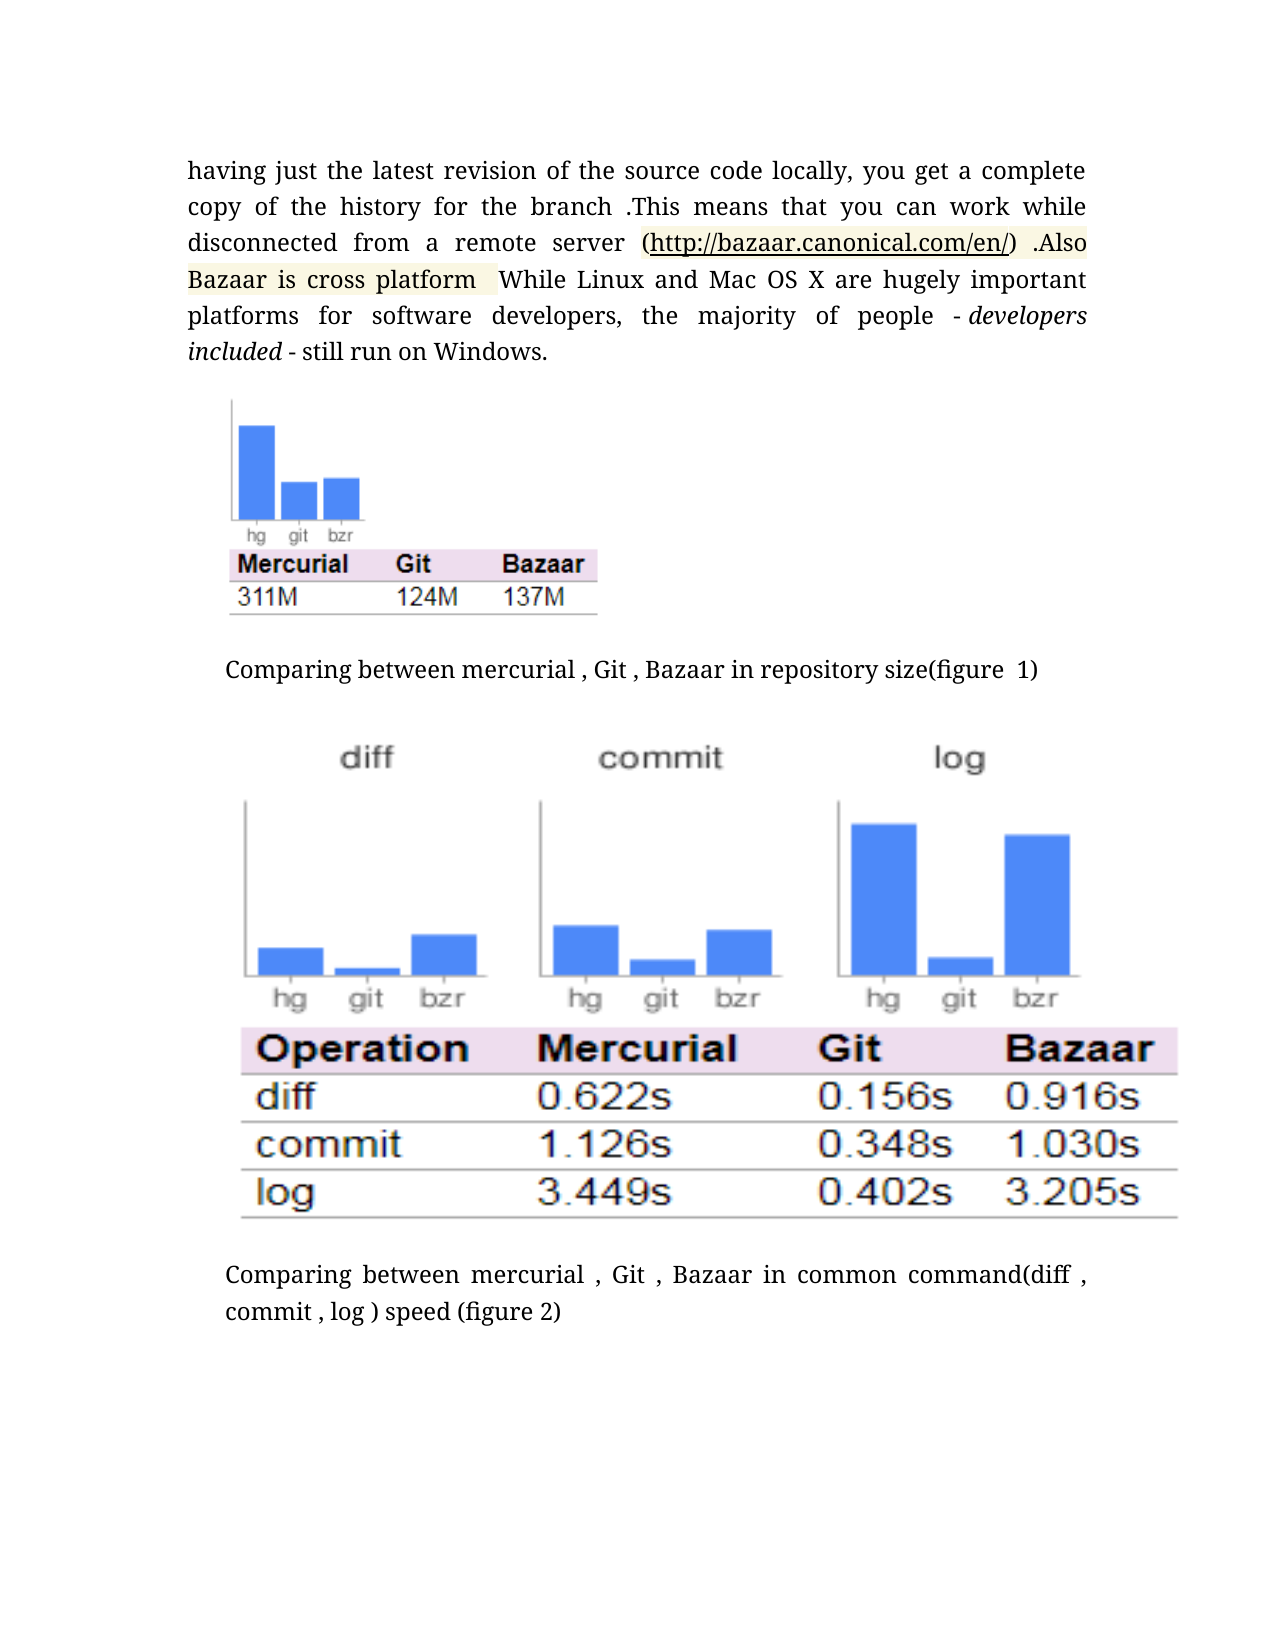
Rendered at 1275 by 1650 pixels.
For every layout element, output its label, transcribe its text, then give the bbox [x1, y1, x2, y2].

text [187, 150, 1087, 311]
picture [225, 396, 600, 620]
picture [225, 714, 1190, 1226]
text Comparing between mercurial , Git , Bazaar in repository size(figure 1) [187, 649, 1087, 685]
text Comparing between mercurial , Git , Bazaar in common command(diff , commit , log ) speed (figure 2) [225, 1255, 1087, 1327]
